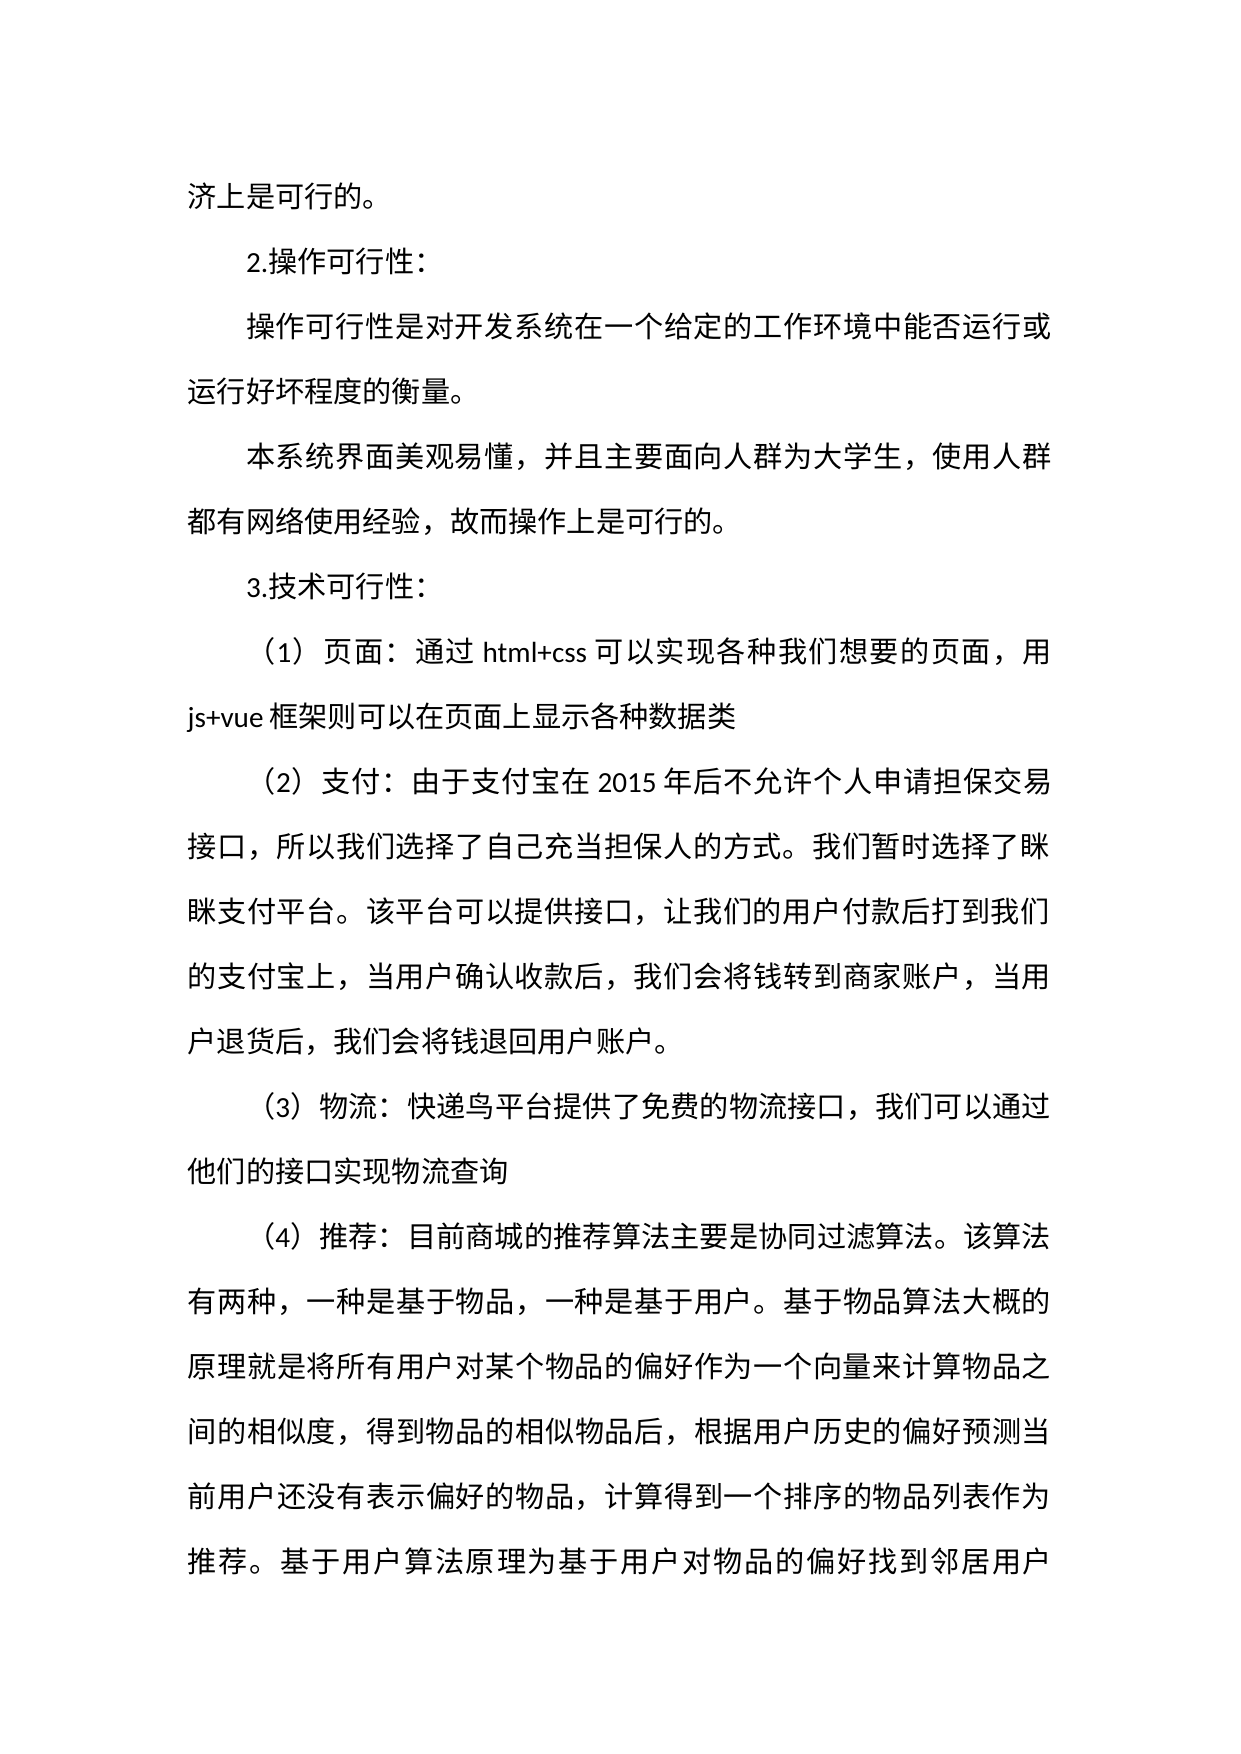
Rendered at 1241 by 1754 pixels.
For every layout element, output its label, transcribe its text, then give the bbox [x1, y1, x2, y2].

text 3.技术可行性： [187, 552, 1053, 617]
text 操作可行性是对开发系统在一个给定的工作环境中能否运行或运行好坏程度的衡量。 [187, 292, 1053, 422]
text 2.操作可行性： [187, 227, 1053, 292]
text （1）页面：通过html+css可以实现各种我们想要的页面，用js+vue框架则可以在页面上显示各种数据类 [187, 617, 1053, 747]
text （2）支付：由于支付宝在2015年后不允许个人申请担保交易接口，所以我们选择了自己充当担保人的方式。我们暂时选择了眯眯支付平台。该平台可以提供接口，让我们的用户付款后打到我们的支付宝上，当用户确认收款后，我们会将钱转到商家账户，当用户退货后，我们会将钱退回用户账户。 [187, 747, 1053, 1072]
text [187, 162, 1053, 227]
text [187, 1202, 1053, 1592]
text 本系统界面美观易懂，并且主要面向人群为大学生，使用人群都有网络使用经验，故而操作上是可行的。 [187, 422, 1053, 552]
text （3）物流：快递鸟平台提供了免费的物流接口，我们可以通过他们的接口实现物流查询 [187, 1072, 1053, 1202]
